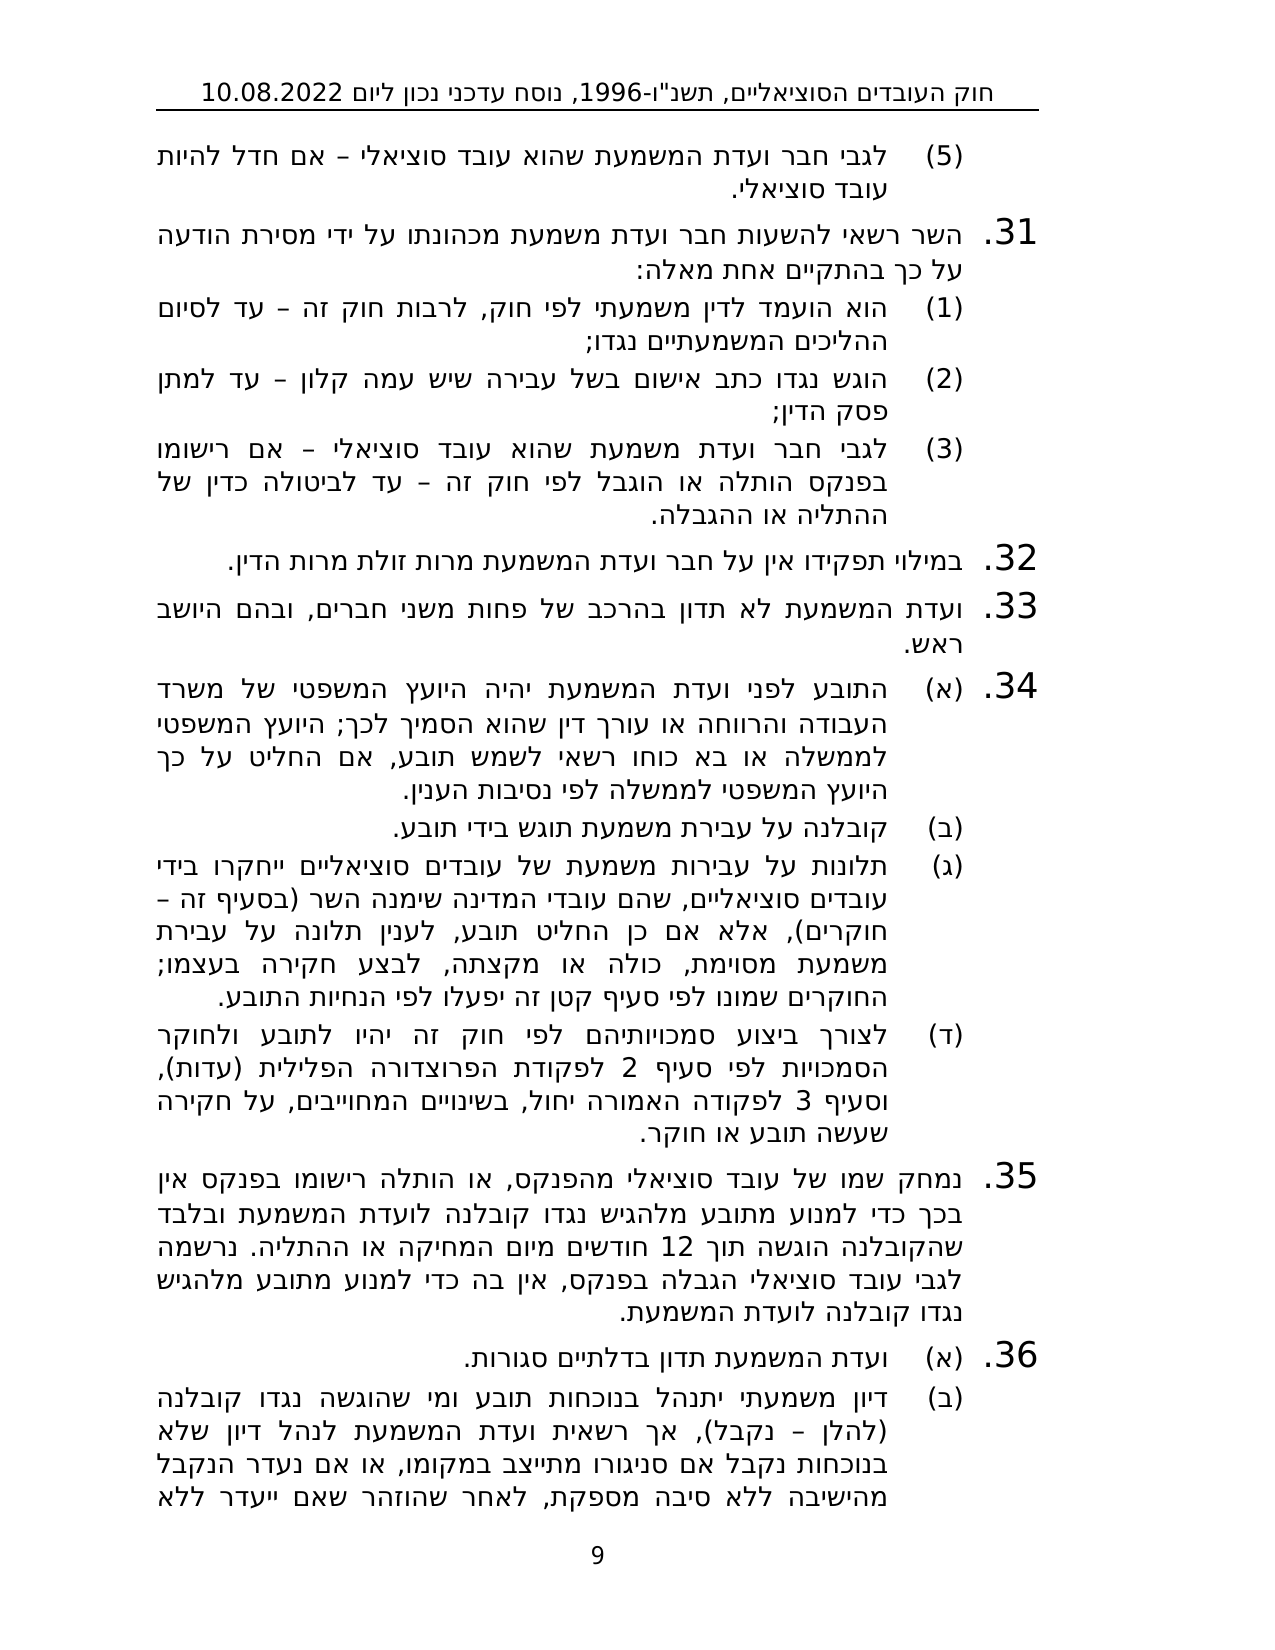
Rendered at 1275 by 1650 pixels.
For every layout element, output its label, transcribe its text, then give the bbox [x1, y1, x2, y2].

text (1) הוא הועמד לדין משמעתי לפי חוק, לרבות חוק זה – עד לסיום ההליכים המשמעתיים נגדו; [156, 516, 964, 580]
text (4) הוא פשט את הרגל או נתמנה כונס לנכסיו מטעם בית המשפט; [156, 326, 964, 358]
text 31. השר רשאי להשעות חבר ועדת משמעת מכהונתו על ידי מסירת הודעה על כך בהתקיים אחת מאלה: [156, 435, 1039, 509]
text (ג) תלונות על עבירות משמעת של עובדים סוציאליים ייחקרו בידי עובדים סוציאליים, שהם עובדי המדינה שימנה השר (בסעיף זה – חוקרים), אלא אם כן החליט תובע, לענין תלונה על עבירת משמעת מסוימת, כולה או מקצתה, לבצע חקירה בעצמו; החוקרים שמונו לפי סעיף קטן זה יפעלו לפי הנחיות התובע. [156, 1074, 964, 1237]
text (3) הורשע בעבירת משמעת לפי חוק, לרבות חוק זה, או הורשע בעבירה שיש עמה קלון; [156, 256, 964, 320]
text (ב) קובלנה על עבירת משמעת תוגש בידי תובע. [156, 1036, 964, 1067]
text 34. (א) התובע לפני ועדת המשמעת יהיה היועץ המשפטי של משרד העבודה והרווחה או עורך דין שהוא הסמיך לכך; היועץ המשפטי לממשלה או בא כוחו רשאי לשמש תובע, אם החליט על כך היועץ המשפטי לממשלה לפי נסיבות הענין. [156, 890, 1039, 1029]
text (2) נבצר ממנו דרך קבע, לדעת השר, למלא את תפקידו; [156, 218, 964, 249]
text (1) הוא התפטר מחברותו בועדת המשמעת על ידי מסירת כתב התפטרות לשר; [156, 147, 964, 211]
text (5) לגבי חבר ועדת המשמעת שהוא עובד סוציאלי – אם חדל להיות עובד סוציאלי. [156, 364, 964, 429]
text (ד) לצורך ביצוע סמכויותיהם לפי חוק זה יהיו לתובע ולחוקר הסמכויות לפי סעיף 2 לפקודת הפרוצדורה הפלילית (עדות), וסעיף 3 לפקודה האמורה יחול, בשינויים המחוייבים, על חקירה שעשה תובע או חוקר. [156, 1243, 964, 1373]
text 32. במילוי תפקידו אין על חבר ועדת המשמעת מרות זולת מרות הדין. [156, 761, 1039, 802]
text (3) לגבי חבר ועדת משמעת שהוא עובד סוציאלי – אם רישומו בפנקס הותלה או הוגבל לפי חוק זה – עד לביטולה כדין של ההתליה או ההגבלה. [156, 657, 964, 755]
text (2) הוגש נגדו כתב אישום בשל עבירה שיש עמה קלון – עד למתן פסק הדין; [156, 587, 964, 651]
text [156, 1379, 1039, 1486]
text 33. ועדת המשמעת לא תדון בהרכב של פחות משני חברים, ובהם היושב ראש. [156, 809, 1039, 883]
